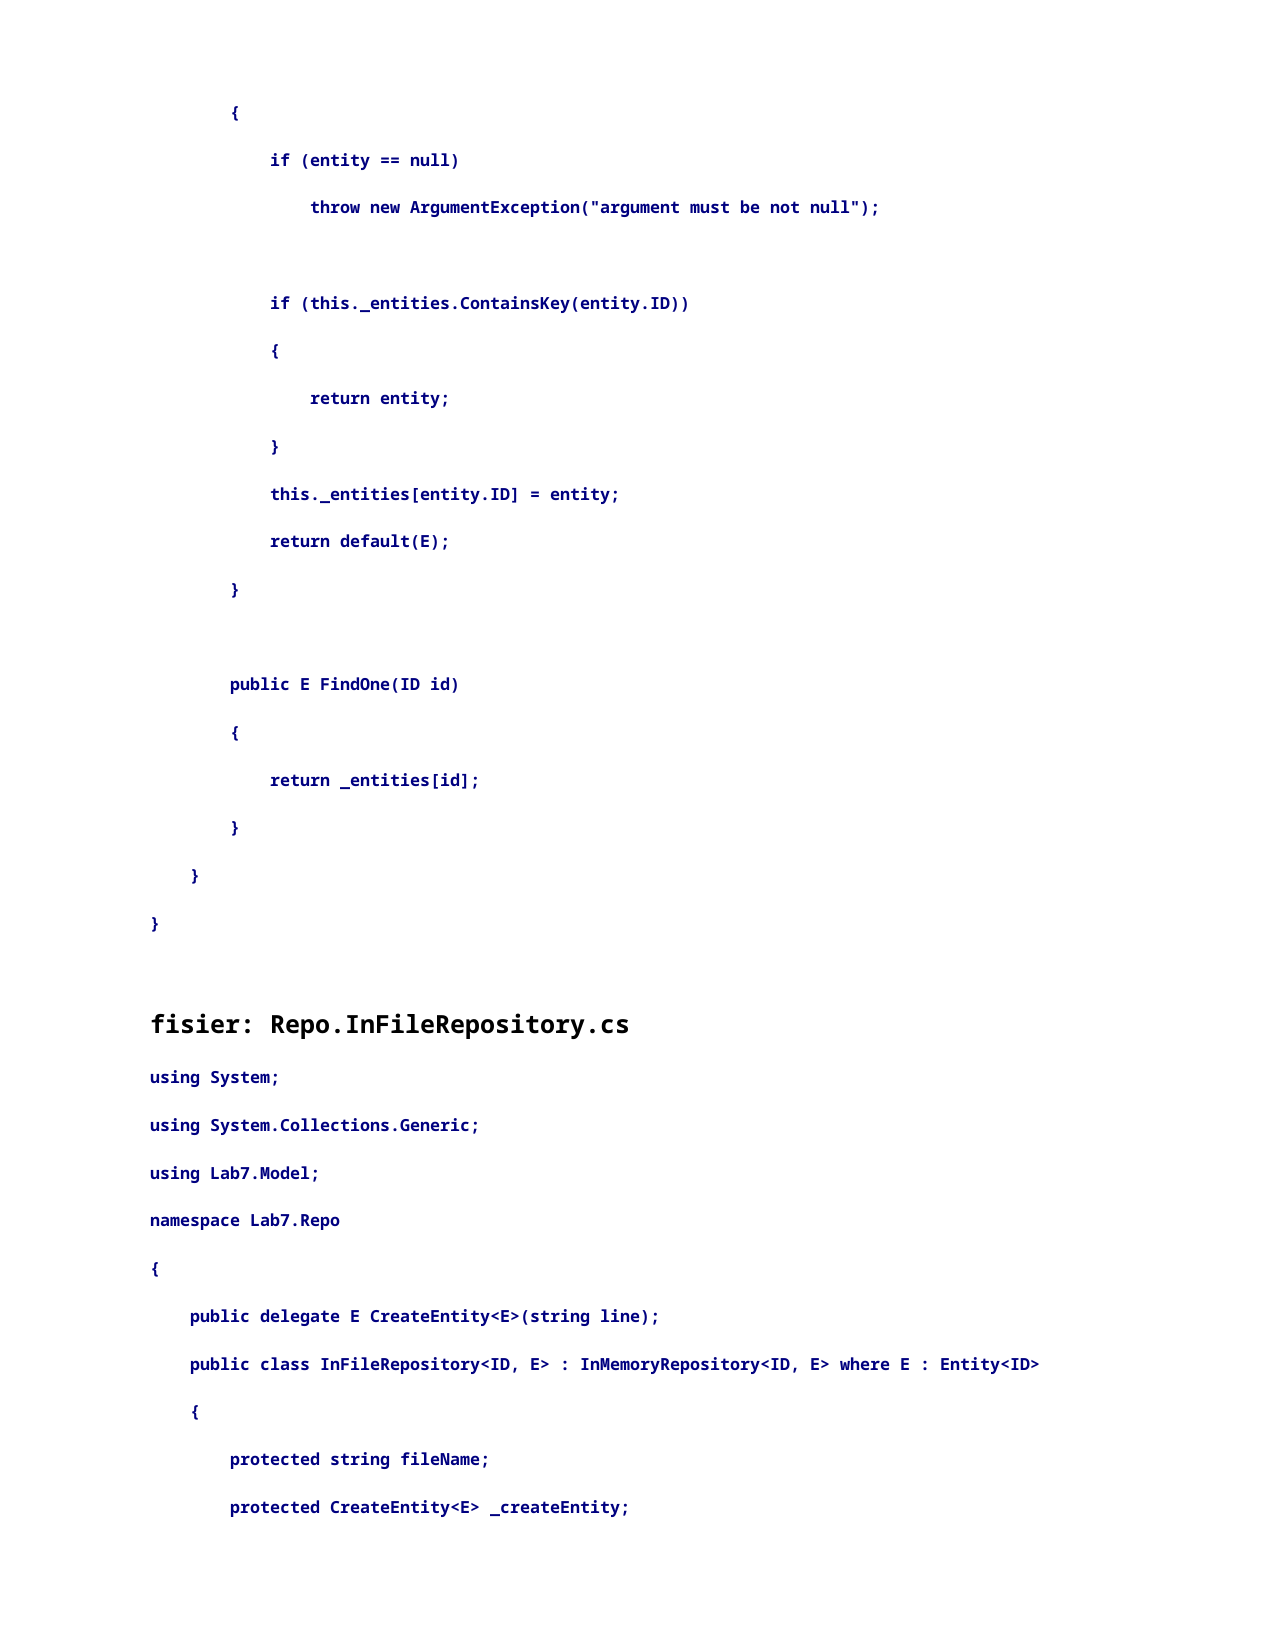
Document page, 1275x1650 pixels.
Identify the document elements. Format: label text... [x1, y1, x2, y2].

text this._entities[entity.ID] = entity; [150, 482, 1125, 505]
text } [150, 577, 1125, 600]
text { [150, 339, 1125, 362]
text throw new ArgumentException("argument must be not null"); [150, 196, 1125, 218]
text } [150, 911, 1125, 934]
text return default(E); [150, 530, 1125, 552]
text public delegate E CreateEntity<E>(string line); [150, 1304, 1125, 1327]
text if (this._entities.ContainsKey(entity.ID)) [150, 291, 1125, 314]
text { [150, 1400, 1125, 1423]
text { [150, 721, 1125, 743]
text } [150, 864, 1125, 886]
text public E FindOne(ID id) [150, 673, 1125, 696]
text return _entities[id]; [150, 768, 1125, 791]
text return entity; [150, 387, 1125, 409]
text if (entity == null) [150, 148, 1125, 171]
text using Lab7.Model; [150, 1161, 1125, 1184]
text using System.Collections.Generic; [150, 1114, 1125, 1136]
text } [150, 434, 1125, 457]
text public class InFileRepository<ID, E> : InMemoryRepository<ID, E> where E : Entity<ID> [150, 1352, 1125, 1375]
text protected string fileName; [150, 1448, 1125, 1470]
text { [150, 100, 1125, 123]
text fisier: Repo.InFileRepository.cs [150, 1007, 1125, 1041]
text { [150, 1257, 1125, 1279]
text protected CreateEntity<E> _createEntity; [150, 1495, 1125, 1518]
text namespace Lab7.Repo [150, 1209, 1125, 1232]
text using System; [150, 1066, 1125, 1089]
text } [150, 816, 1125, 839]
